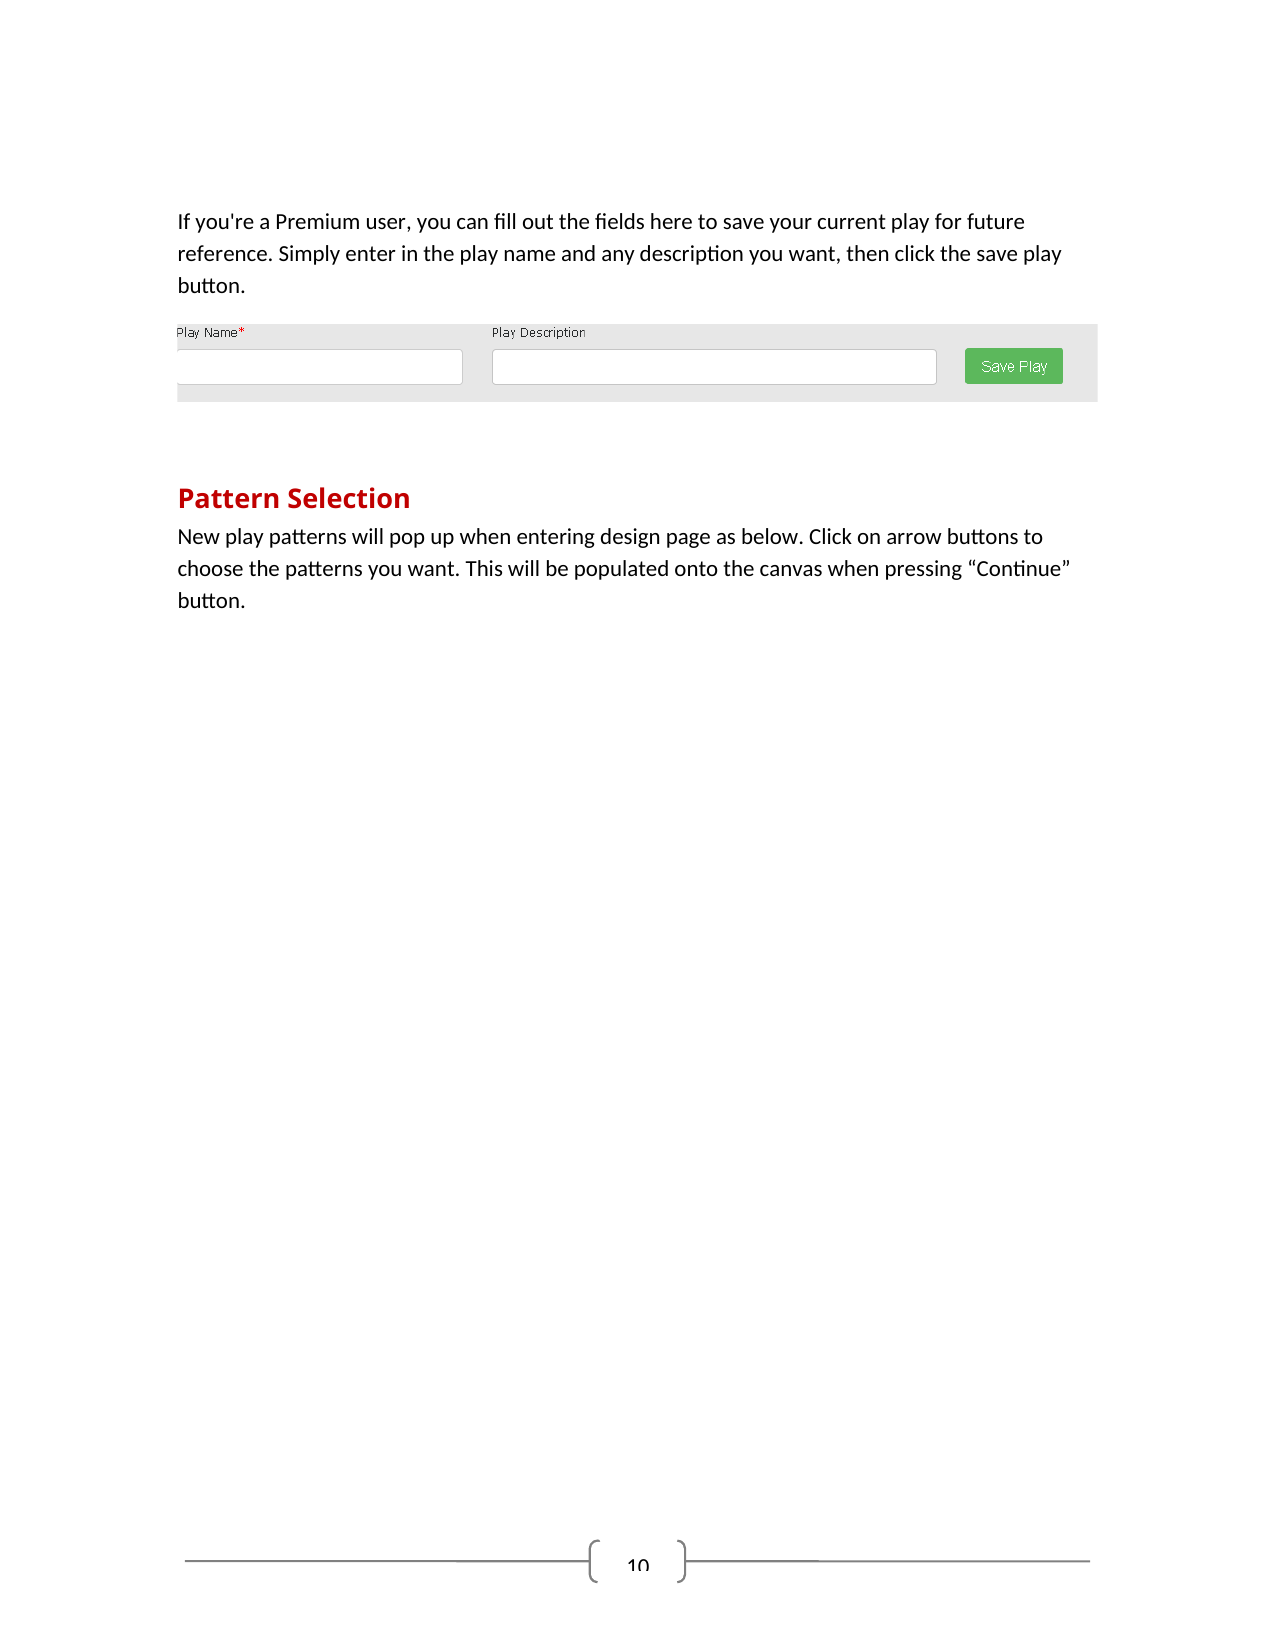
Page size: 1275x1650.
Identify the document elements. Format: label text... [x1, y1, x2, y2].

picture [177, 324, 1098, 402]
text New play patterns will pop up when entering design page as below. Click on arrow buttons to choose the patterns you want. This will be populated onto the canvas when pressing “Continue” button. [177, 522, 1098, 614]
text If you're a Premium user, you can fill out the fields here to save your current play for future reference. Simply enter in the play name and any description you want, then click the save play button. [177, 207, 1098, 299]
subtitle Pattern Selection [177, 480, 1098, 517]
